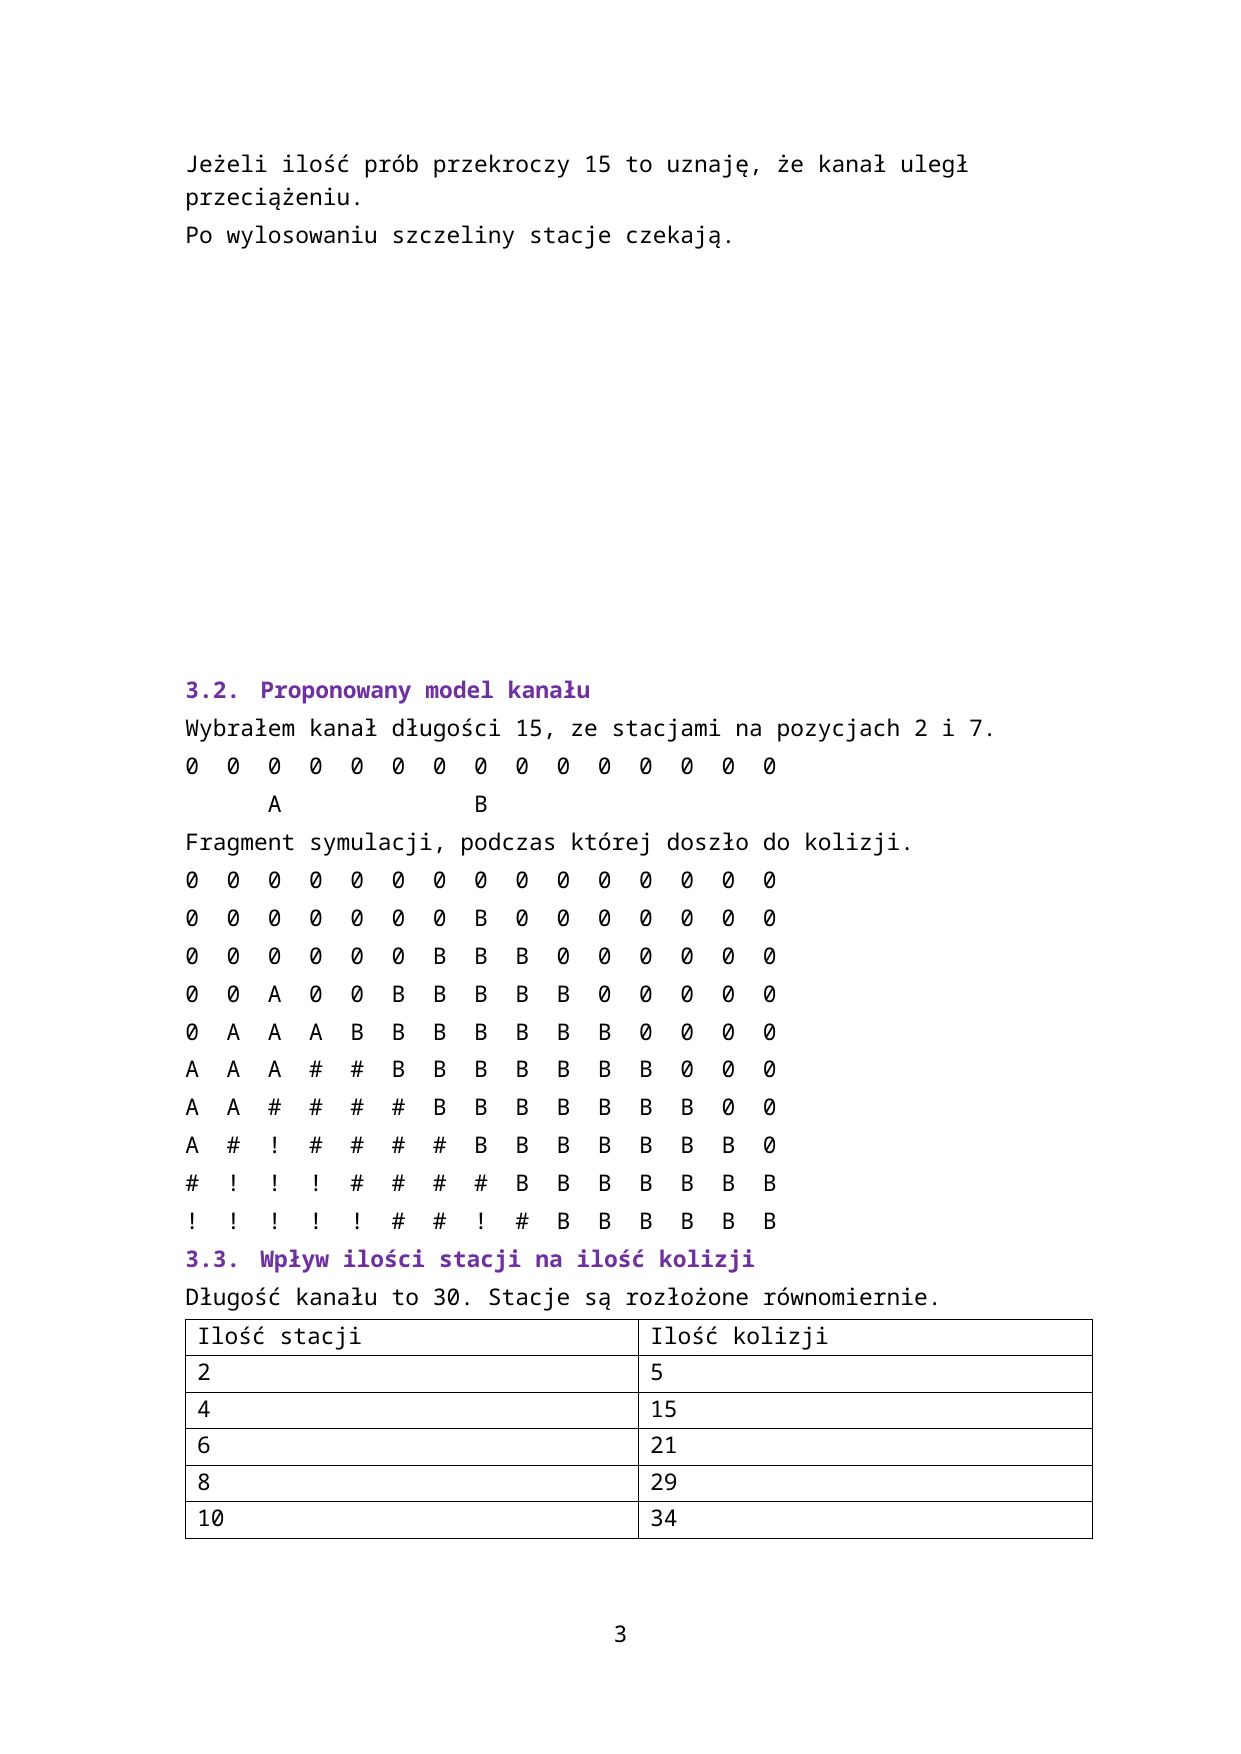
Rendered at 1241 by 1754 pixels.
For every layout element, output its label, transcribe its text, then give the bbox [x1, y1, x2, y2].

list Wpływ ilości stacji na ilość kolizji [185, 1243, 1093, 1274]
table_cell 10 [186, 1502, 638, 1538]
text A # ! # # # # B B B B B B B 0 [185, 1129, 1093, 1161]
text 0 0 0 0 0 0 0 0 0 0 0 0 0 0 0 [185, 864, 1093, 895]
text A B [185, 788, 1093, 819]
text ! ! ! ! ! # # ! # B B B B B B [185, 1205, 1093, 1236]
text A A # # # # B B B B B B B 0 0 [185, 1091, 1093, 1123]
table_cell 5 [639, 1356, 1092, 1392]
list Proponowany model kanału [185, 674, 1093, 706]
table_cell 21 [639, 1429, 1092, 1465]
table_header Ilość kolizji [639, 1320, 1092, 1355]
table_cell 34 [639, 1502, 1092, 1538]
table_cell 4 [186, 1393, 638, 1428]
text A A A # # B B B B B B B 0 0 0 [185, 1053, 1093, 1085]
table_header Ilość stacji [186, 1320, 638, 1355]
text Po wylosowaniu szczeliny stacje czekają. [185, 219, 1093, 251]
table_cell 2 [186, 1356, 638, 1392]
text 0 0 0 0 0 0 0 0 0 0 0 0 0 0 0 [185, 750, 1093, 781]
text Fragment symulacji, podczas której doszło do kolizji. [185, 826, 1093, 857]
text 0 A A A B B B B B B B 0 0 0 0 [185, 1016, 1093, 1047]
table_cell 29 [639, 1466, 1092, 1501]
text 0 0 0 0 0 0 0 B 0 0 0 0 0 0 0 [185, 902, 1093, 933]
text 0 0 A 0 0 B B B B B 0 0 0 0 0 [185, 978, 1093, 1009]
table_cell 15 [639, 1393, 1092, 1428]
text Długość kanału to 30. Stacje są rozłożone równomiernie. [185, 1281, 1093, 1312]
table_cell 8 [186, 1466, 638, 1501]
text # ! ! ! # # # # B B B B B B B [185, 1167, 1093, 1198]
text Jeżeli ilość prób przekroczy 15 to uznaję, że kanał uległ przeciążeniu. [185, 148, 1093, 213]
table_cell 6 [186, 1429, 638, 1465]
text Wybrałem kanał długości 15, ze stacjami na pozycjach 2 i 7. [185, 712, 1093, 743]
text 0 0 0 0 0 0 B B B 0 0 0 0 0 0 [185, 940, 1093, 971]
